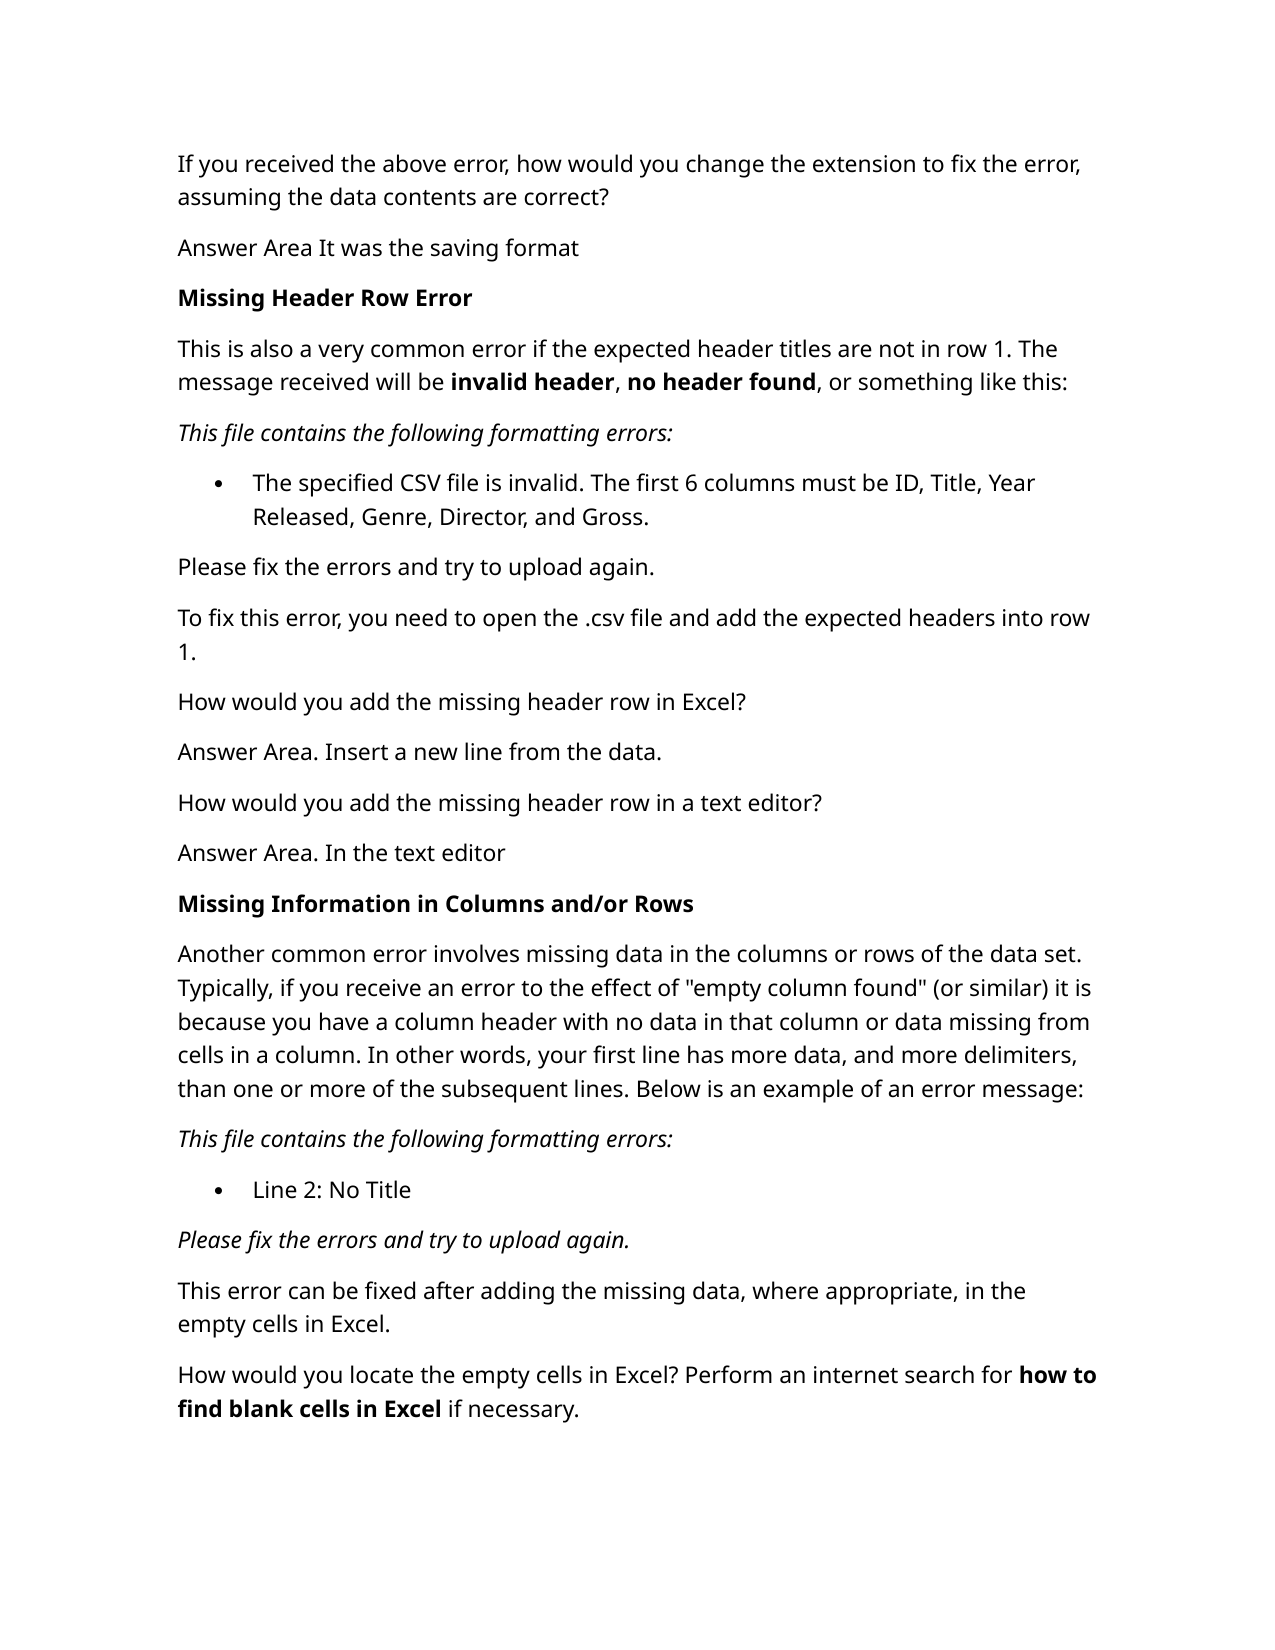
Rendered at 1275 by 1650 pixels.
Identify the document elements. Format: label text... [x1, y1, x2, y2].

text To fix this error, you need to open the .csv file and add the expected headers into row 1. [177, 602, 1098, 667]
text This file contains the following formatting errors: [177, 417, 1098, 448]
text Missing Information in Columns and/or Rows [177, 888, 1098, 919]
text Answer Area. In the text editor [177, 837, 1098, 868]
text This error can be fixed after adding the missing data, where appropriate, in the empty cells in Excel. [177, 1275, 1098, 1340]
text This file contains the following formatting errors: [177, 1123, 1098, 1155]
text This is also a very common error if the expected header titles are not in row 1. The message received will be invalid header, no header found, or something like this: [177, 333, 1098, 398]
text Missing Header Row Error [177, 282, 1098, 313]
text How would you locate the empty cells in Excel? Perform an internet search for how to find blank cells in Excel if necessary. [177, 1359, 1098, 1424]
text Answer Area. Insert a new line from the data. [177, 736, 1098, 768]
list The specified CSV file is invalid. The first 6 columns must be ID, Title, Year Released, Genre, Director, and Gross. [215, 467, 1098, 532]
text How would you add the missing header row in a text editor? [177, 787, 1098, 818]
text Please fix the errors and try to upload again. [177, 551, 1098, 583]
text Another common error involves missing data in the columns or rows of the data set. Typically, if you receive an error to the effect of "empty column found" (or similar) it is because you have a column header with no data in that column or data missing from cells in a column. In other words, your first line has more data, and more delimiters, than one or more of the subsequent lines. Below is an example of an error message: [177, 938, 1098, 1104]
text Please fix the errors and try to upload again. [177, 1224, 1098, 1256]
text If you received the above error, how would you change the extension to fix the error, assuming the data contents are correct? [177, 148, 1098, 213]
list Line 2: No Title [215, 1174, 1098, 1205]
text Answer Area It was the saving format [177, 232, 1098, 263]
text How would you add the missing header row in Excel? [177, 686, 1098, 717]
